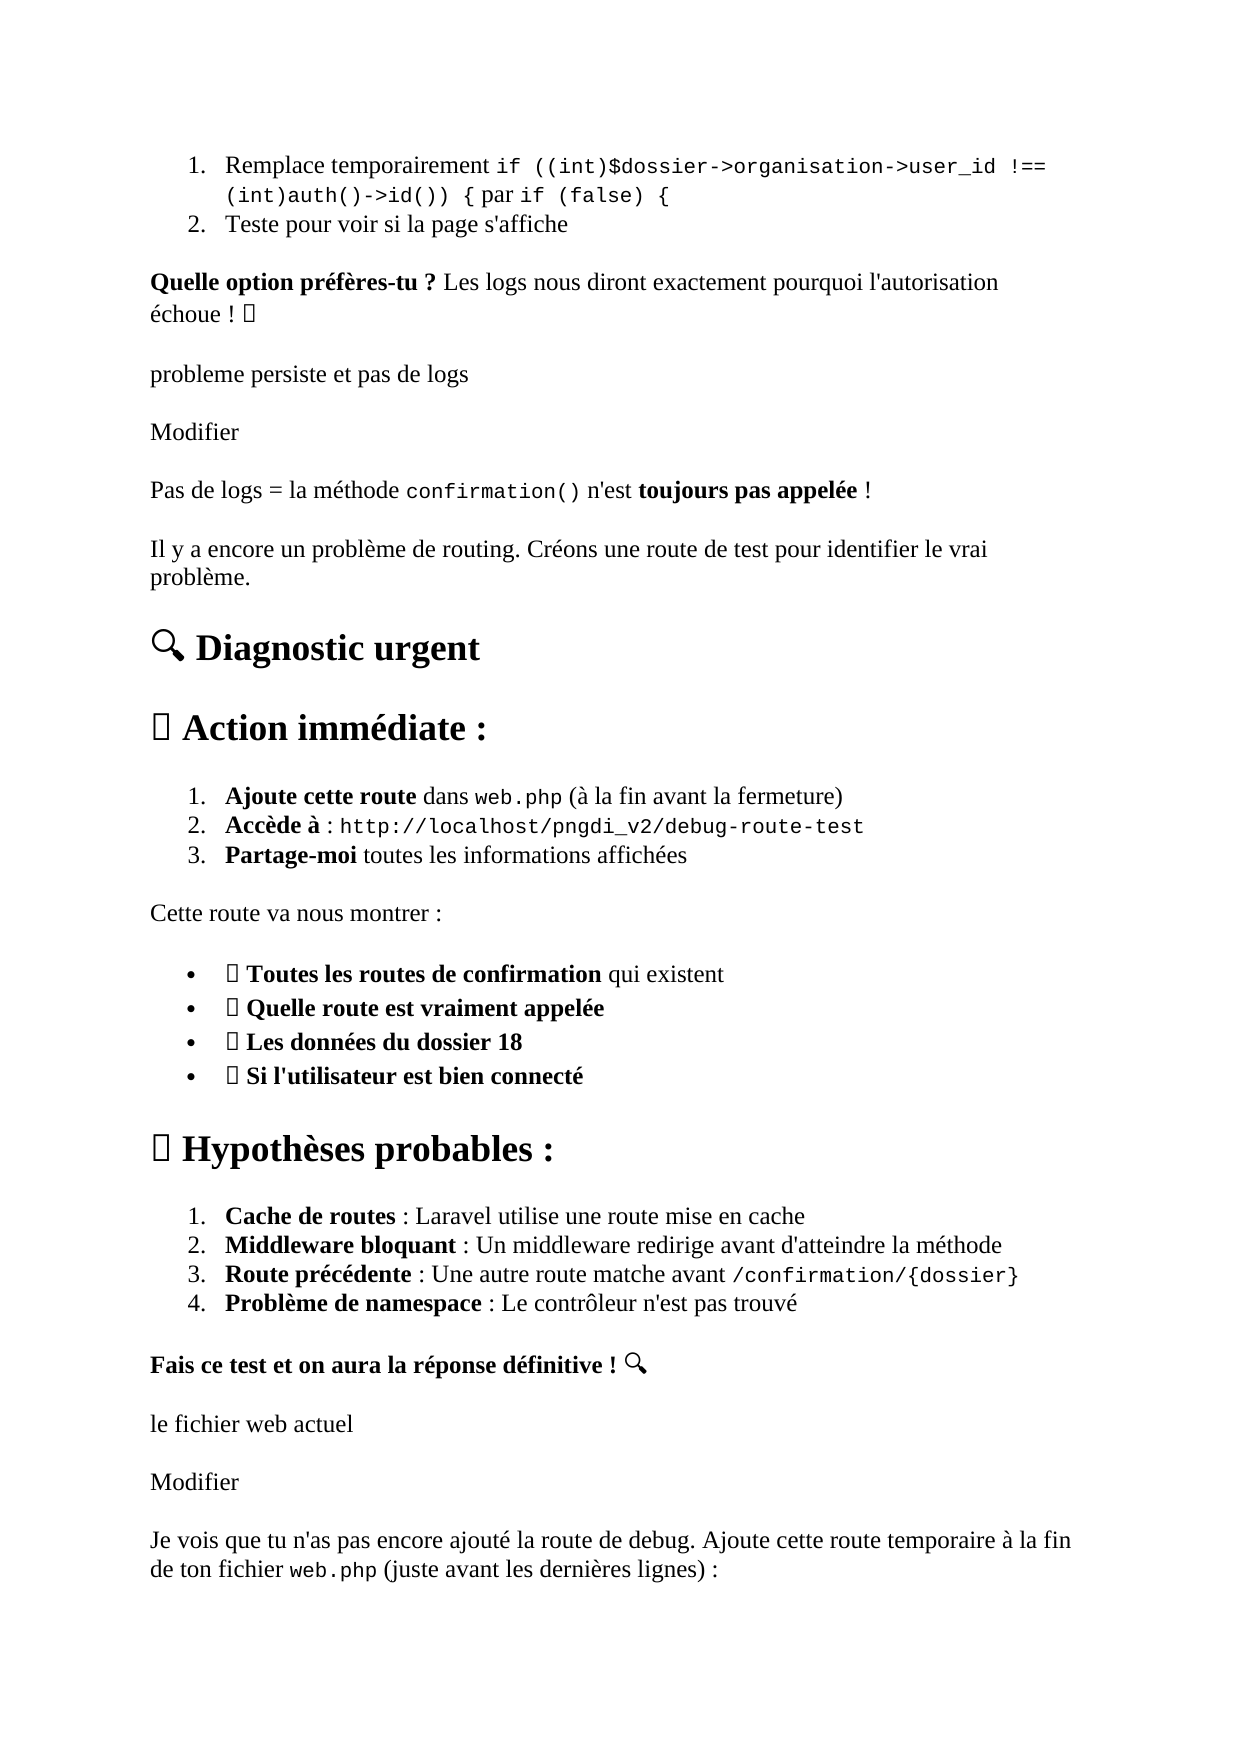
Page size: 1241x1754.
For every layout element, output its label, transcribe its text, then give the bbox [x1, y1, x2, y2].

text Modifier [150, 1467, 1090, 1496]
list Partage-moi toutes les informations affichées [187, 840, 1090, 869]
list ✅ Toutes les routes de confirmation qui existent [187, 956, 1090, 990]
list Accède à : http://localhost/pngdi_v2/debug-route-test [187, 810, 1090, 840]
text Pas de logs = la méthode confirmation() n'est toujours pas appelée ! [150, 475, 1090, 504]
text 🔍 Diagnostic urgent [150, 620, 1090, 671]
list Remplace temporairement if ((int)$dossier->organisation->user_id !== (int)auth()->id()) { par if (false) { [187, 150, 1090, 209]
list Problème de namespace : Le contrôleur n'est pas trouvé [187, 1288, 1090, 1317]
list ✅ Si l'utilisateur est bien connecté [187, 1058, 1090, 1092]
list Teste pour voir si la page s'affiche [187, 209, 1090, 238]
list Cache de routes : Laravel utilise une route mise en cache [187, 1201, 1090, 1230]
text Il y a encore un problème de routing. Créons une route de test pour identifier le vrai problème. [150, 534, 1090, 591]
text le fichier web actuel [150, 1409, 1090, 1438]
text Cette route va nous montrer : [150, 898, 1090, 927]
list ✅ Quelle route est vraiment appelée [187, 990, 1090, 1024]
list Ajoute cette route dans web.php (à la fin avant la fermeture) [187, 781, 1090, 810]
text Fais ce test et on aura la réponse définitive ! 🔍 [150, 1346, 1090, 1380]
text 🚨 Action immédiate : [150, 701, 1090, 752]
text Quelle option préfères-tu ? Les logs nous diront exactement pourquoi l'autorisation échoue ! 🚀 [150, 267, 1090, 330]
list ✅ Les données du dossier 18 [187, 1024, 1090, 1058]
text probleme persiste et pas de logs [150, 359, 1090, 388]
text Modifier [150, 417, 1090, 446]
text Je vois que tu n'as pas encore ajouté la route de debug. Ajoute cette route temporaire à la fin de ton fichier web.php (juste avant les dernières lignes) : [150, 1525, 1090, 1584]
list Middleware bloquant : Un middleware redirige avant d'atteindre la méthode [187, 1230, 1090, 1259]
list Route précédente : Une autre route matche avant /confirmation/{dossier} [187, 1259, 1090, 1288]
text 🎯 Hypothèses probables : [150, 1121, 1090, 1172]
